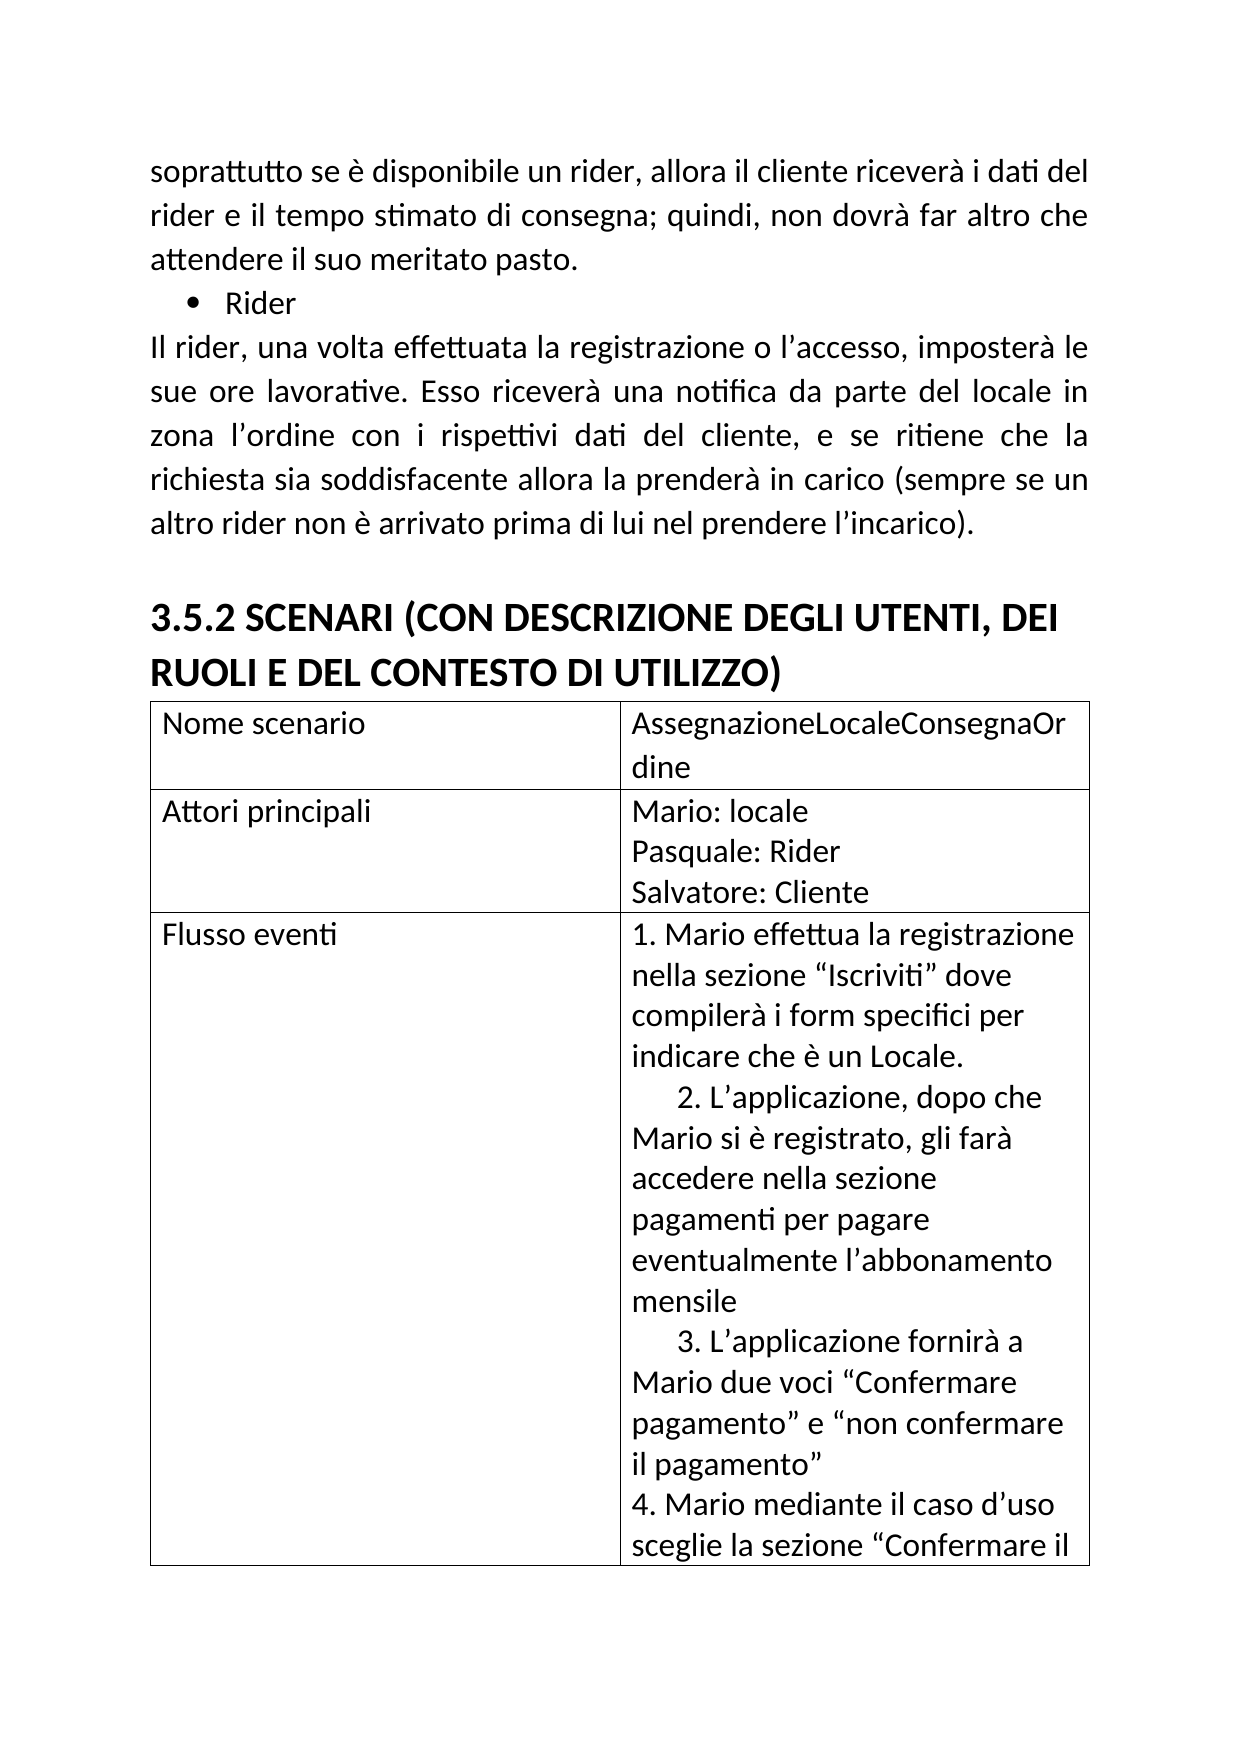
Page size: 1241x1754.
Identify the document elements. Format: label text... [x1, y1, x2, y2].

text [150, 150, 1090, 279]
subtitle 3.5.2 SCENARI (CON DESCRIZIONE DEGLI UTENTI, DEI RUOLI E DEL CONTESTO DI UTILIZZO) [150, 591, 1090, 697]
text Il rider, una volta effettuata la registrazione o l’accesso, imposterà le sue ore lavorative. Esso riceverà una notifica da parte del locale in zona l’ordine con i rispettivi dati del cliente, e se ritiene che la richiesta sia soddisfacente allora la prenderà in carico (sempre se un altro rider non è arrivato prima di lui nel prendere l’incarico). [150, 326, 1090, 542]
table_cell Mario: locale Pasquale: Rider Salvatore: Cliente [621, 790, 1089, 912]
table_cell Flusso eventi [151, 913, 620, 1565]
table_header AssegnazioneLocaleConsegnaOrdine [621, 702, 1089, 789]
table_header Nome scenario [151, 702, 620, 789]
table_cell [621, 913, 1089, 1565]
table_cell Attori principali [151, 790, 620, 912]
list Rider [187, 282, 1090, 323]
